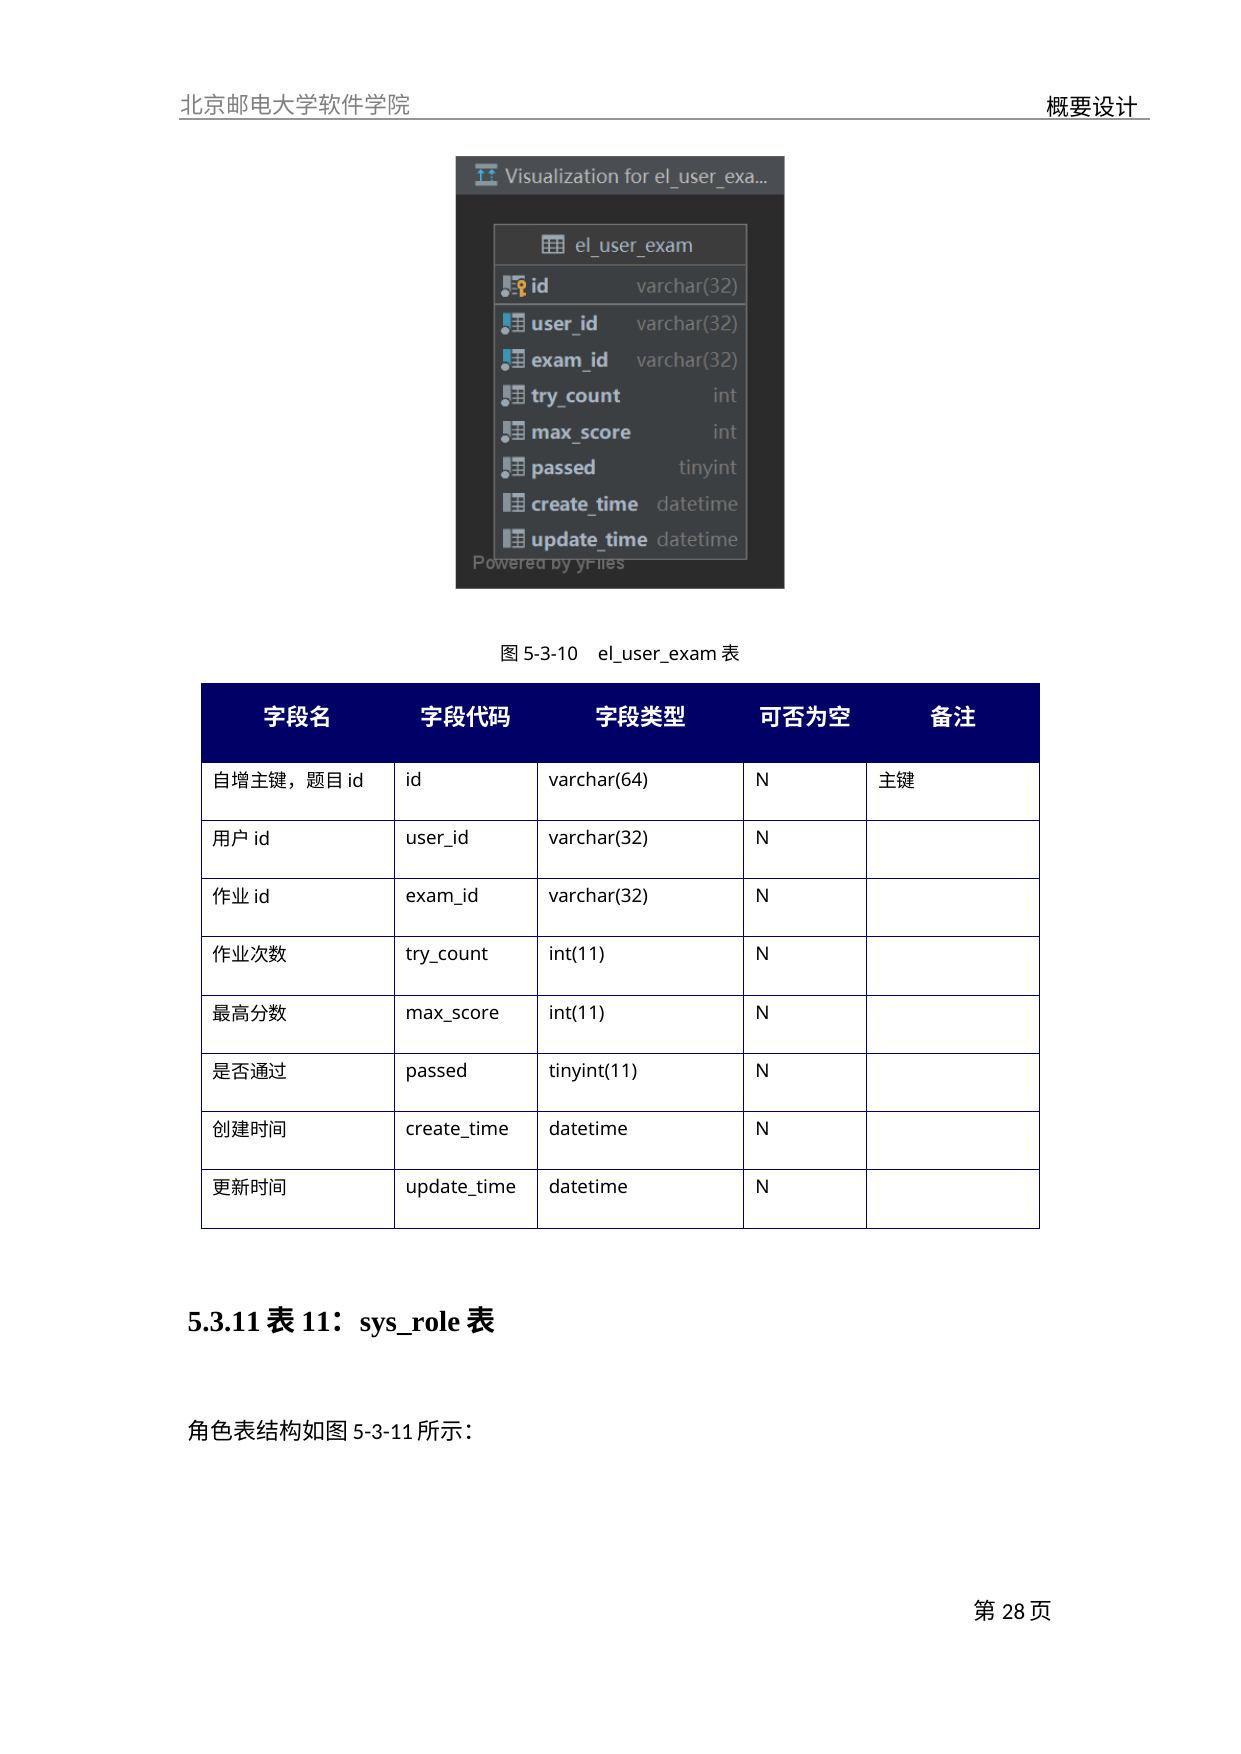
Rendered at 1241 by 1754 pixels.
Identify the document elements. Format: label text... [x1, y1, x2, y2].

table_cell exam_id [395, 879, 537, 936]
table_cell 作业次数 [202, 937, 394, 994]
table_header 可否为空 [744, 684, 866, 762]
table_cell int(11) [538, 937, 743, 994]
table_cell 最高分数 [202, 996, 394, 1053]
table_cell [867, 1170, 1039, 1227]
table_cell max_score [395, 996, 537, 1053]
table_cell 是否通过 [202, 1054, 394, 1111]
table_cell 作业id [202, 879, 394, 936]
table_cell [867, 937, 1039, 994]
table_cell 自增主键，题目id [202, 763, 394, 820]
table_cell create_time [395, 1112, 537, 1169]
table_cell datetime [538, 1112, 743, 1169]
table_cell [867, 1112, 1039, 1169]
table_cell 用户id [202, 821, 394, 878]
table_header 字段代码 [395, 684, 537, 762]
table_cell [867, 996, 1039, 1053]
table_cell passed [395, 1054, 537, 1111]
table_cell N [744, 763, 866, 820]
table_cell N [744, 1054, 866, 1111]
table_cell 创建时间 [202, 1112, 394, 1169]
text 角色表结构如图5-3-11所示： [187, 1397, 1053, 1462]
table_cell varchar(32) [538, 821, 743, 878]
table_cell tinyint(11) [538, 1054, 743, 1111]
table_header 字段名 [202, 684, 394, 762]
table_cell int(11) [538, 996, 743, 1053]
table_cell N [744, 937, 866, 994]
table_cell varchar(32) [538, 879, 743, 936]
table_cell N [744, 821, 866, 878]
table_cell [867, 821, 1039, 878]
table_cell varchar(64) [538, 763, 743, 820]
table_cell 主键 [867, 763, 1039, 820]
table_cell N [744, 879, 866, 936]
table_cell N [744, 996, 866, 1053]
table_cell [867, 1054, 1039, 1111]
table_cell N [744, 1170, 866, 1227]
table_header 备注 [867, 684, 1039, 762]
picture [455, 156, 785, 589]
table_header 字段类型 [538, 684, 743, 762]
table_cell [867, 879, 1039, 936]
table_cell user_id [395, 821, 537, 878]
table_cell try_count [395, 937, 537, 994]
table_cell id [395, 763, 537, 820]
list 图5-3-10 el_user_exam表 [187, 636, 1053, 669]
table_cell N [744, 1112, 866, 1169]
table_cell update_time [395, 1170, 537, 1227]
table_cell 更新时间 [202, 1170, 394, 1227]
table_cell datetime [538, 1170, 743, 1227]
subtitle 5.3.11表11：sys_role表 [187, 1286, 1053, 1351]
